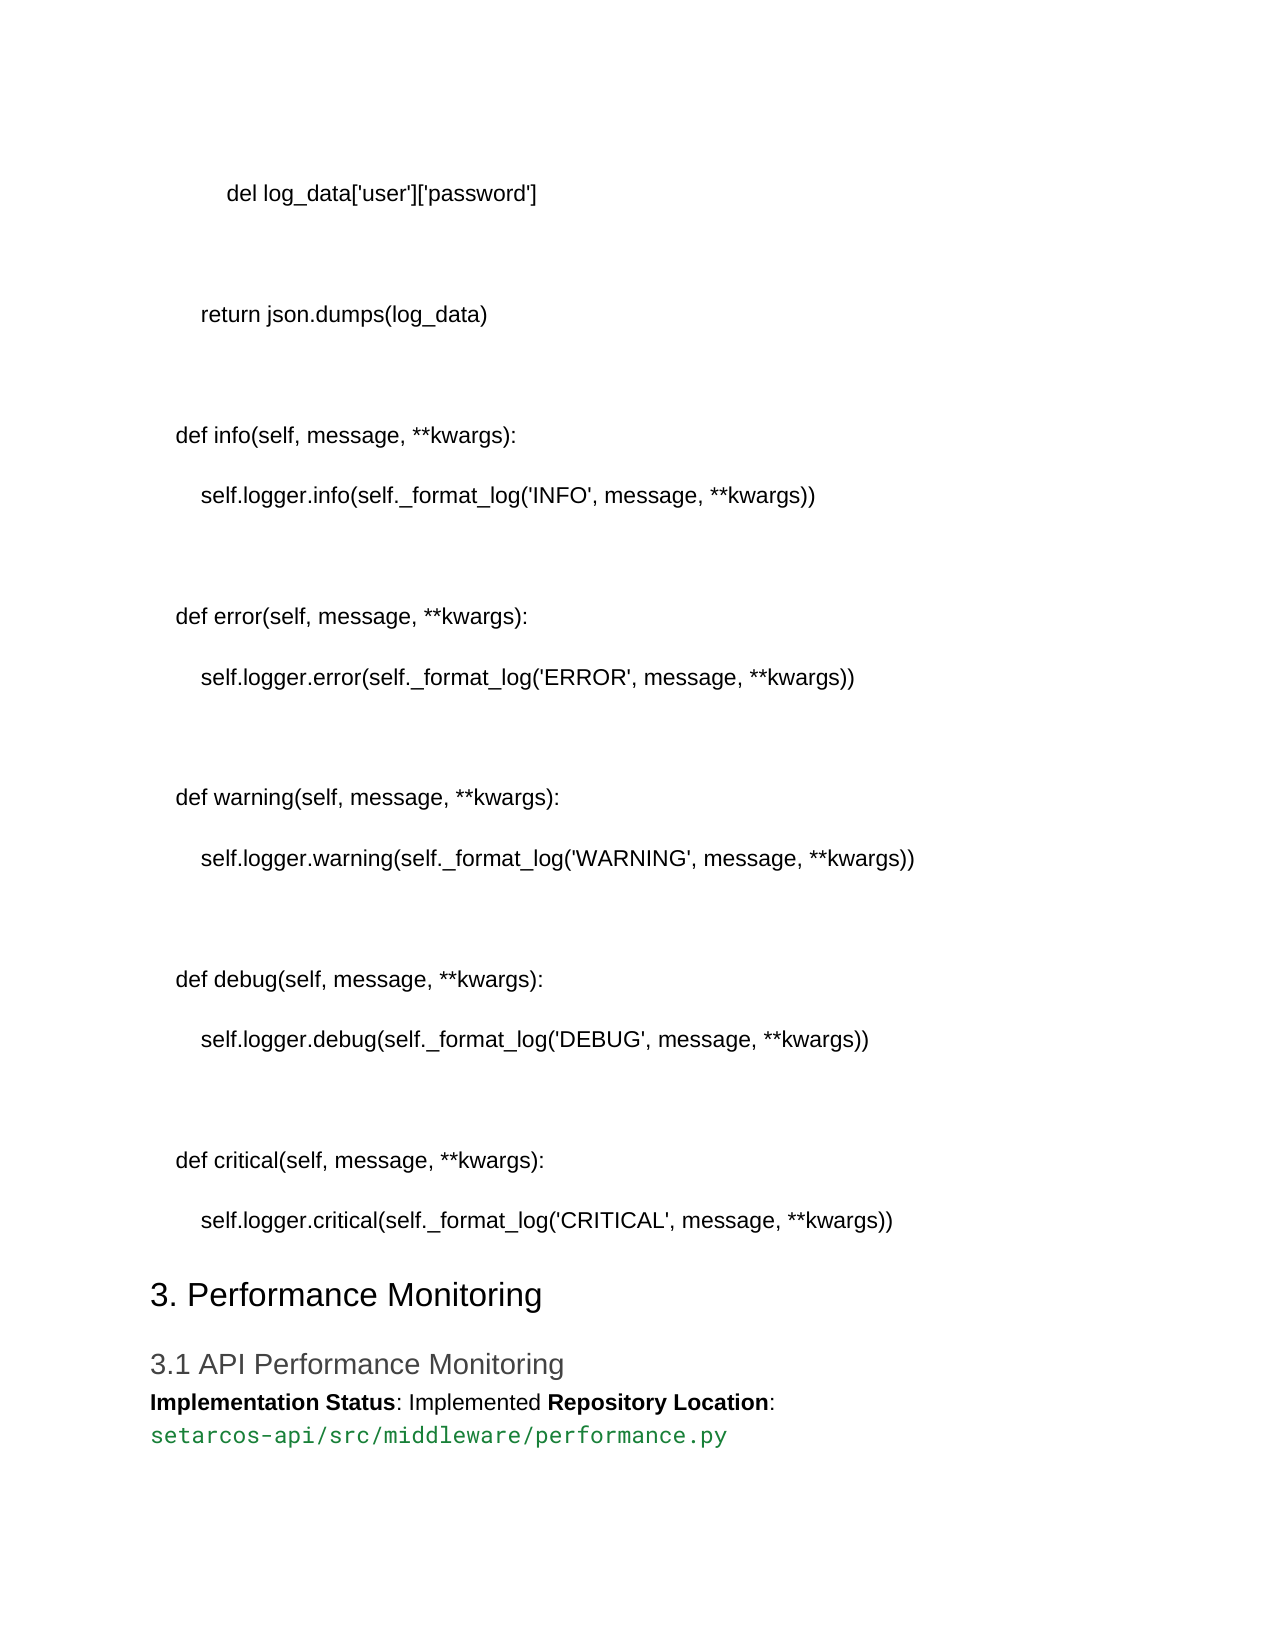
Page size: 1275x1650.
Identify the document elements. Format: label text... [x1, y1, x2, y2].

text del log_data['user']['password'] [150, 180, 1125, 207]
text return json.dumps(log_data) [150, 301, 1125, 327]
text self.logger.critical(self._format_log('CRITICAL', message, **kwargs)) [150, 1207, 1125, 1234]
text def debug(self, message, **kwargs): [150, 966, 1125, 992]
text self.logger.debug(self._format_log('DEBUG', message, **kwargs)) [150, 1026, 1125, 1052]
text self.logger.error(self._format_log('ERROR', message, **kwargs)) [150, 663, 1125, 690]
text def error(self, message, **kwargs): [150, 603, 1125, 629]
text self.logger.warning(self._format_log('WARNING', message, **kwargs)) [150, 845, 1125, 871]
text def warning(self, message, **kwargs): [150, 784, 1125, 811]
text def critical(self, message, **kwargs): [150, 1147, 1125, 1173]
text def info(self, message, **kwargs): [150, 422, 1125, 448]
text Implementation Status: Implemented Repository Location: setarcos-api/src/middleware/performance.py [150, 1389, 1125, 1450]
subtitle 3. Performance Monitoring [150, 1275, 1125, 1313]
text self.logger.info(self._format_log('INFO', message, **kwargs)) [150, 482, 1125, 509]
subtitle 3.1 API Performance Monitoring [150, 1347, 1125, 1380]
